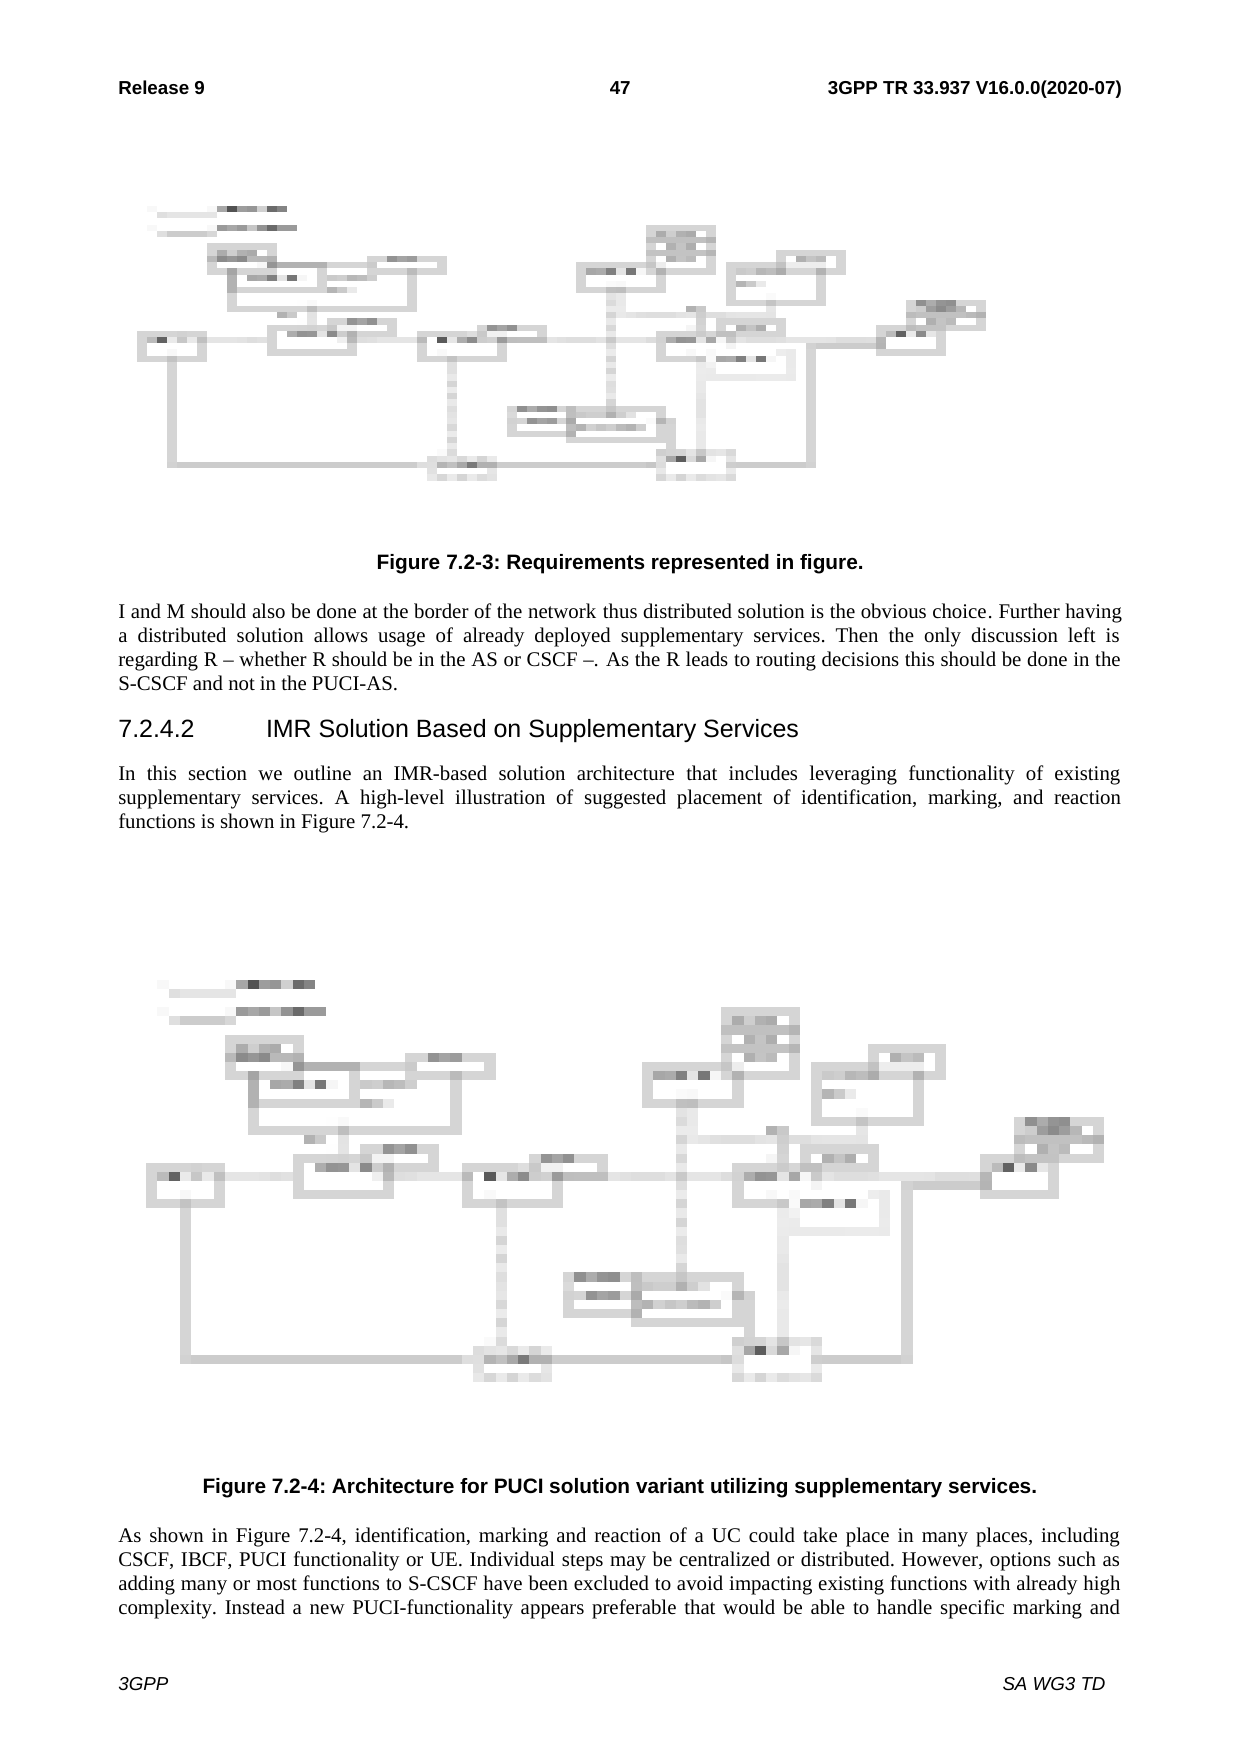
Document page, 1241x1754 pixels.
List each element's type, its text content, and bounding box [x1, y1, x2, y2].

text I and M should also be done at the border of the network thus distributed solution is the obvious choice. Further having a distributed solution allows usage of already deployed supplementary services. Then the only discussion left is regarding R – whether R should be in the AS or CSCF –. As the R leads to routing decisions this should be done in the S-CSCF and not in the PUCI-AS. [118, 599, 1122, 695]
text In this section we outline an IMR-based solution architecture that includes leveraging functionality of existing supplementary services. A high-level illustration of suggested placement of identification, marking, and reaction functions is shown in Figure 7.2-4. [118, 761, 1122, 833]
subtitle 7.2.4.2 IMR Solution Based on Supplementary Services [118, 714, 1122, 742]
text Figure 7.2-4: Architecture for PUCI solution variant utilizing supplementary services. [118, 1474, 1122, 1498]
text Figure 7.2-3: Requirements represented in figure. [118, 550, 1122, 574]
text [118, 1523, 1122, 1619]
